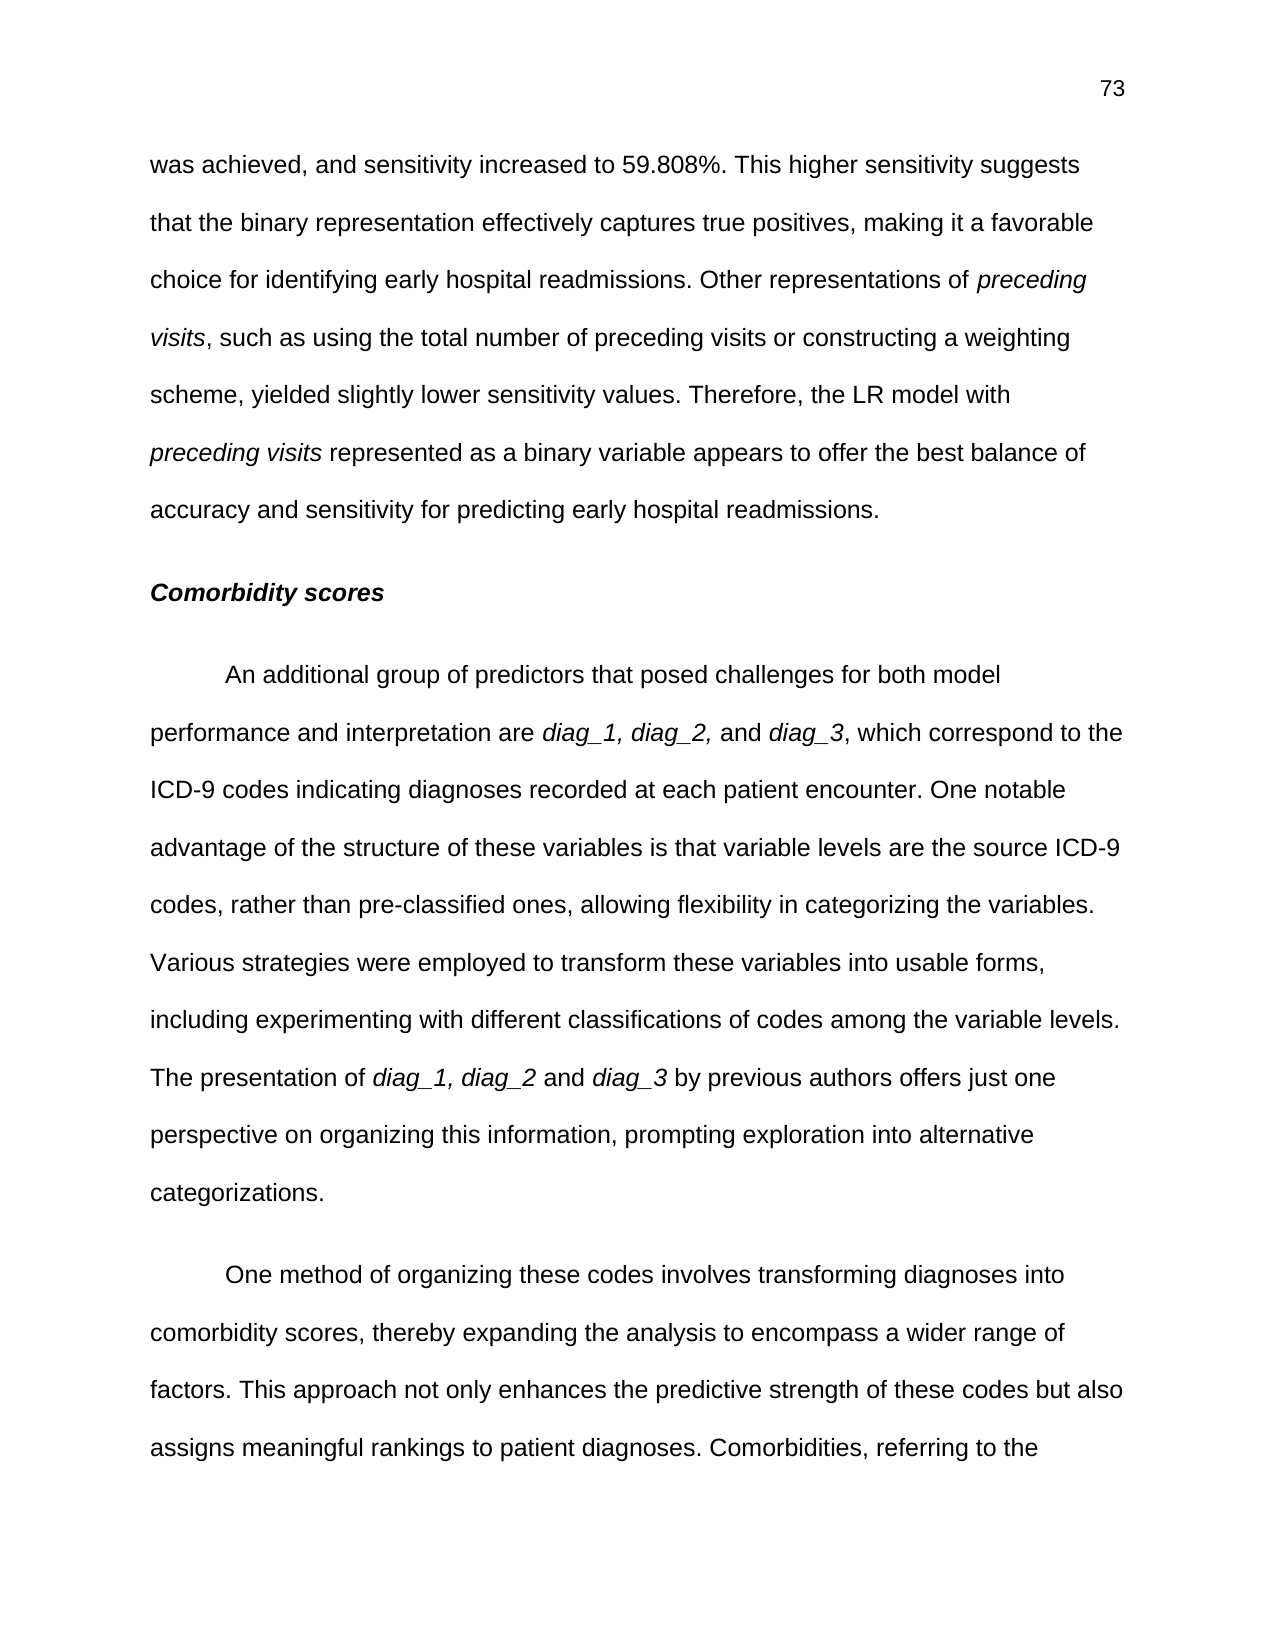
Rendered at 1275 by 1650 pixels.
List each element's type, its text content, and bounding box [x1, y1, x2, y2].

text Comorbidity scores [150, 577, 1127, 606]
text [150, 150, 1127, 524]
text An additional group of predictors that posed challenges for both model performance and interpretation are diag_1, diag_2, and diag_3, which correspond to the ICD-9 codes indicating diagnoses recorded at each patient encounter. One notable advantage of the structure of these variables is that variable levels are the source ICD-9 codes, rather than pre-classified ones, allowing flexibility in categorizing the variables. Various strategies were employed to transform these variables into usable forms, including experimenting with different classifications of codes among the variable levels. The presentation of diag_1, diag_2 and diag_3 by previous authors offers just one perspective on organizing this information, prompting exploration into alternative categorizations. [150, 660, 1127, 1206]
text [150, 1260, 1127, 1461]
